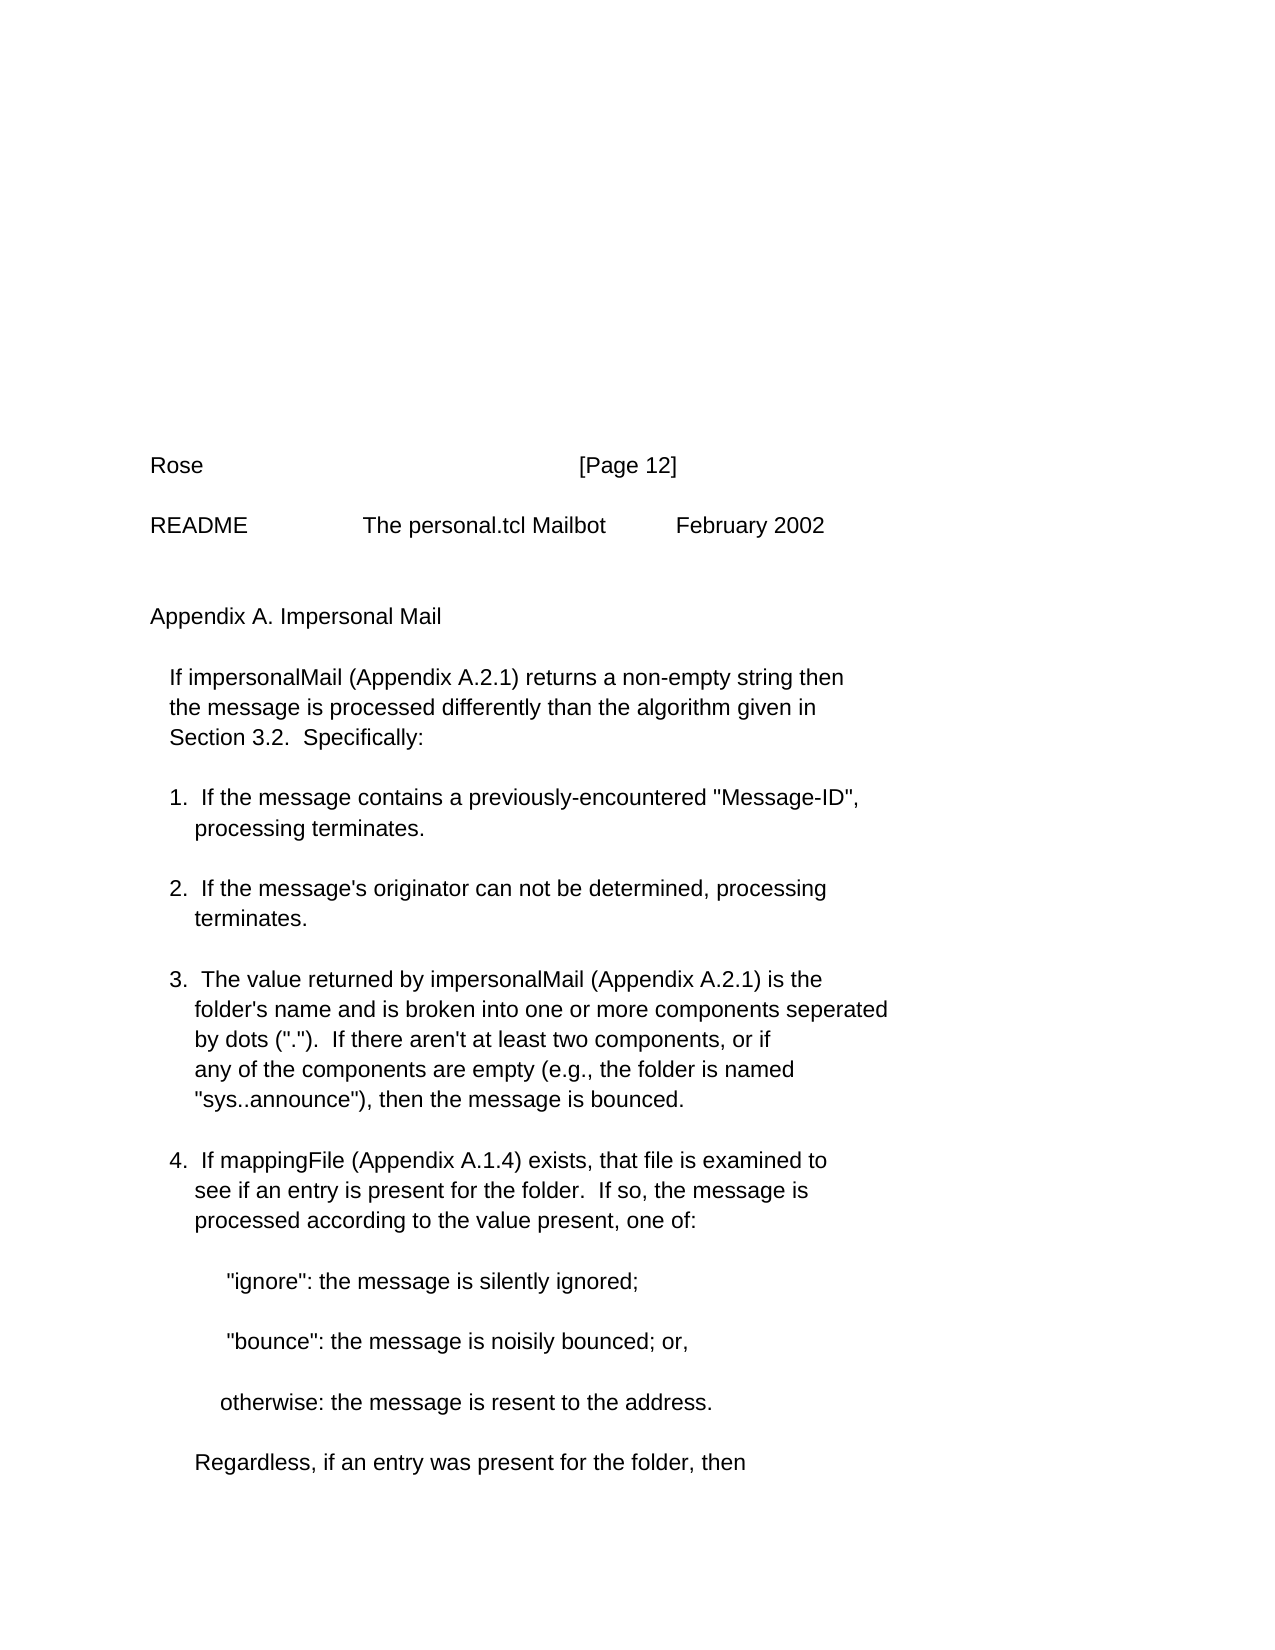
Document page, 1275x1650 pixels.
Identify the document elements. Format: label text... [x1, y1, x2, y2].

text folder's name and is broken into one or more components seperated [150, 996, 1125, 1022]
text terminates. [150, 905, 1125, 932]
text any of the components are empty (e.g., the folder is named [150, 1056, 1125, 1083]
text 3. The value returned by impersonalMail (Appendix A.2.1) is the [150, 966, 1125, 992]
text processed according to the value present, one of: [150, 1207, 1125, 1234]
text If impersonalMail (Appendix A.2.1) returns a non-empty string then [150, 663, 1125, 690]
text "sys..announce"), then the message is bounced. [150, 1086, 1125, 1113]
text 1. If the message contains a previously-encountered "Message-ID", [150, 784, 1125, 811]
text the message is processed differently than the algorithm given in [150, 694, 1125, 720]
text Section 3.2. Specifically: [150, 724, 1125, 750]
text see if an entry is present for the folder. If so, the message is [150, 1177, 1125, 1203]
text "bounce": the message is noisily bounced; or, [150, 1328, 1125, 1354]
text README The personal.tcl Mailbot February 2002 [150, 512, 1125, 539]
text by dots ("."). If there aren't at least two components, or if [150, 1026, 1125, 1052]
text "ignore": the message is silently ignored; [150, 1268, 1125, 1294]
text 4. If mappingFile (Appendix A.1.4) exists, that file is examined to [150, 1147, 1125, 1173]
text processing terminates. [150, 814, 1125, 841]
text Appendix A. Impersonal Mail [150, 603, 1125, 629]
text otherwise: the message is resent to the address. [150, 1388, 1125, 1415]
text 2. If the message's originator can not be determined, processing [150, 875, 1125, 901]
text Regardless, if an entry was present for the folder, then [150, 1449, 1125, 1475]
text Rose [Page 12] [150, 452, 1125, 478]
